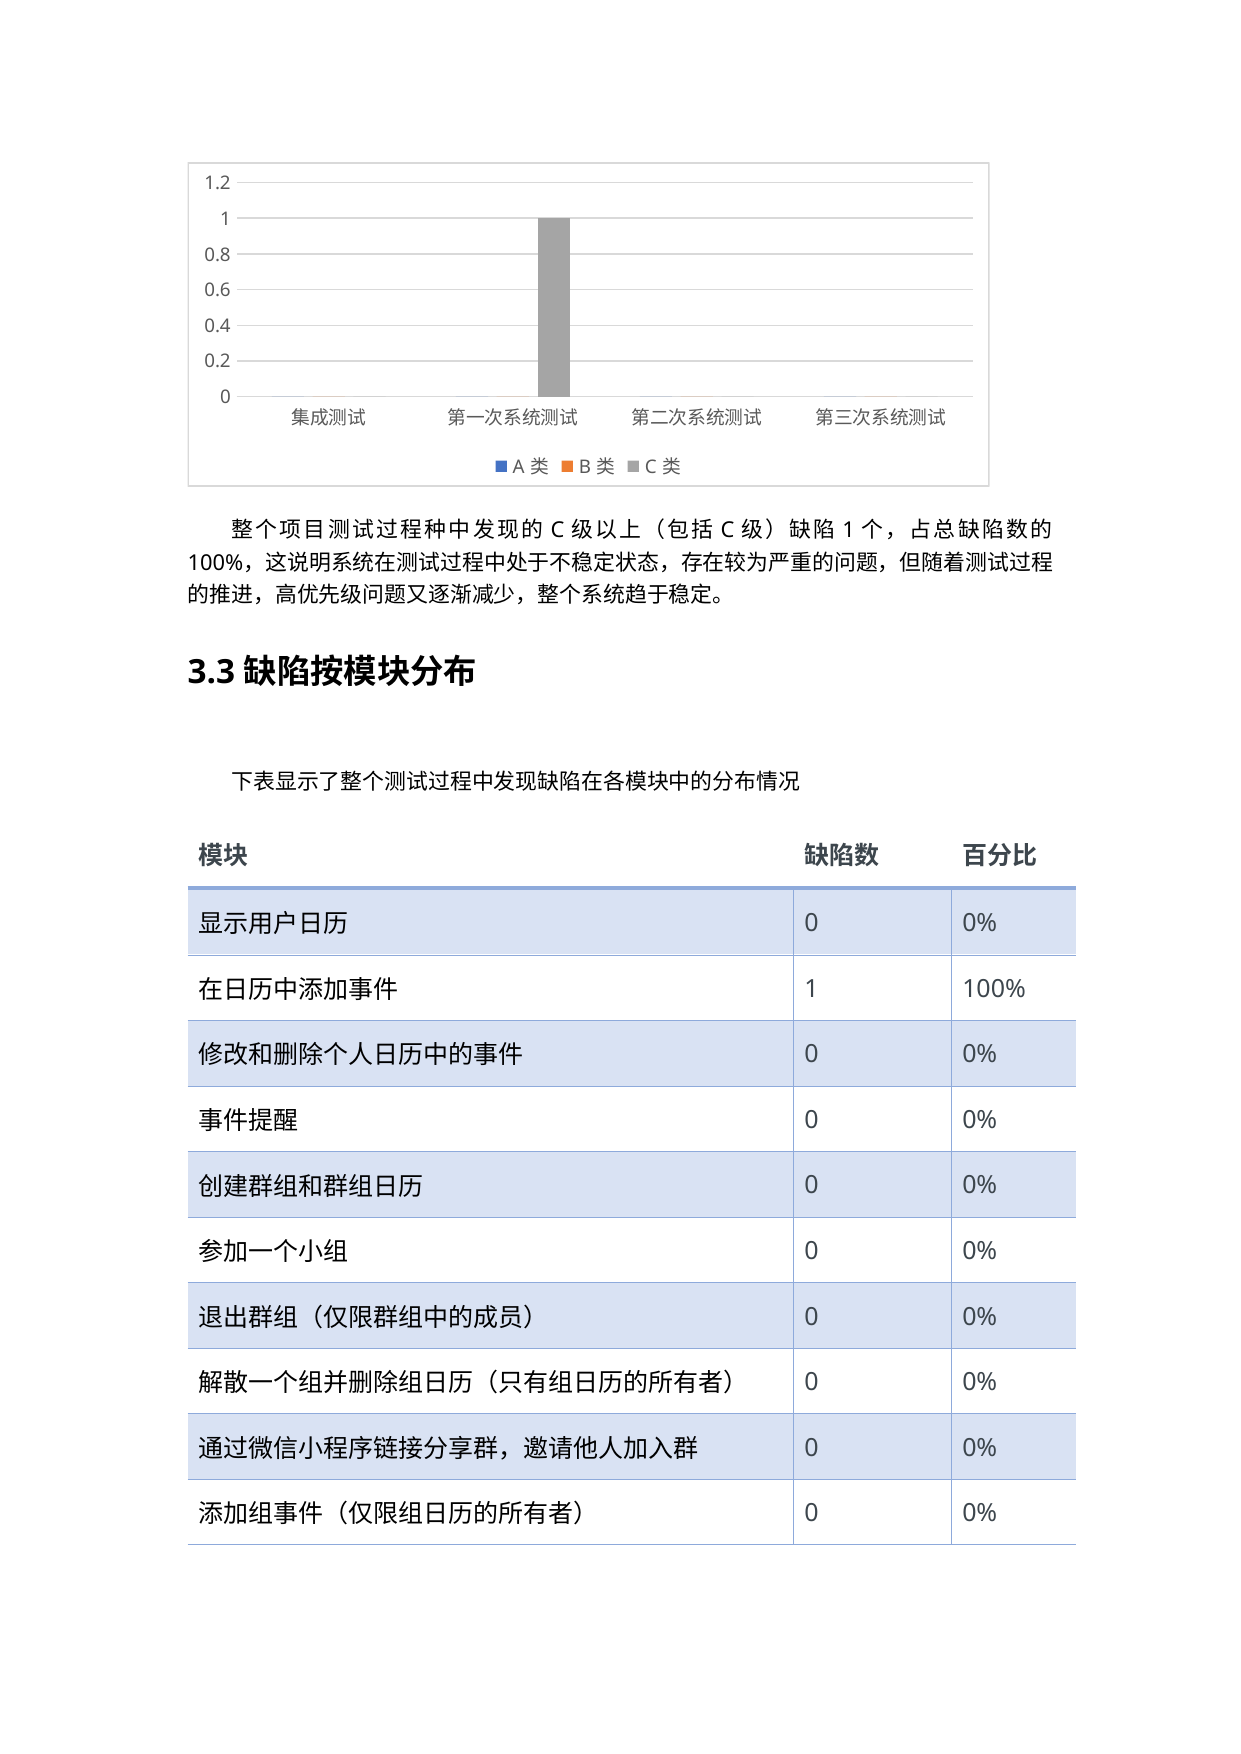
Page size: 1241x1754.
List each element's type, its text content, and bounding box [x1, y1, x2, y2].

table_cell 0% [952, 1021, 1076, 1086]
table_cell 1 [794, 956, 951, 1020]
text 整个项目测试过程种中发现的C级以上（包括C级）缺陷1个，占总缺陷数的100%，这说明系统在测试过程中处于不稳定状态，存在较为严重的问题，但随着测试过程的推进，高优先级问题又逐渐减少，整个系统趋于稳定。 [187, 512, 1053, 609]
text 下表显示了整个测试过程中发现缺陷在各模块中的分布情况 [187, 764, 1053, 796]
subtitle 3.3 缺陷按模块分布 [187, 637, 1053, 702]
table_cell 解散一个组并删除组日历（只有组日历的所有者） [188, 1349, 793, 1413]
table_cell 0% [952, 890, 1076, 954]
table_cell 参加一个小组 [188, 1218, 793, 1282]
table_cell 创建群组和群组日历 [188, 1152, 793, 1217]
table_cell 事件提醒 [188, 1087, 793, 1151]
table_cell 0% [952, 1218, 1076, 1282]
table_header 模块 [188, 821, 793, 886]
table_cell 0% [952, 1152, 1076, 1217]
table_cell 通过微信小程序链接分享群，邀请他人加入群 [188, 1414, 793, 1479]
table_cell 0% [952, 1087, 1076, 1151]
table_cell 0% [952, 1283, 1076, 1348]
table_header 缺陷数 [793, 821, 951, 886]
table_cell 0% [952, 1480, 1076, 1544]
table_cell 0 [794, 890, 951, 954]
table_cell 0 [794, 1152, 951, 1217]
table_cell 添加组事件（仅限组日历的所有者） [188, 1480, 793, 1544]
table_cell 退出群组（仅限群组中的成员） [188, 1283, 793, 1348]
table_cell 0 [794, 1283, 951, 1348]
table_cell 在日历中添加事件 [188, 956, 793, 1020]
table_cell 0% [952, 1349, 1076, 1413]
table_cell 0% [952, 1414, 1076, 1479]
table_cell 0 [794, 1414, 951, 1479]
table_cell 100% [952, 956, 1076, 1020]
table_cell 显示用户日历 [188, 890, 793, 954]
table_cell 修改和删除个人日历中的事件 [188, 1021, 793, 1086]
table_cell 0 [794, 1021, 951, 1086]
table_cell 0 [794, 1218, 951, 1282]
table_cell 0 [794, 1349, 951, 1413]
table_header 百分比 [951, 821, 1076, 886]
table_cell 0 [794, 1480, 951, 1544]
table_cell 0 [794, 1087, 951, 1151]
